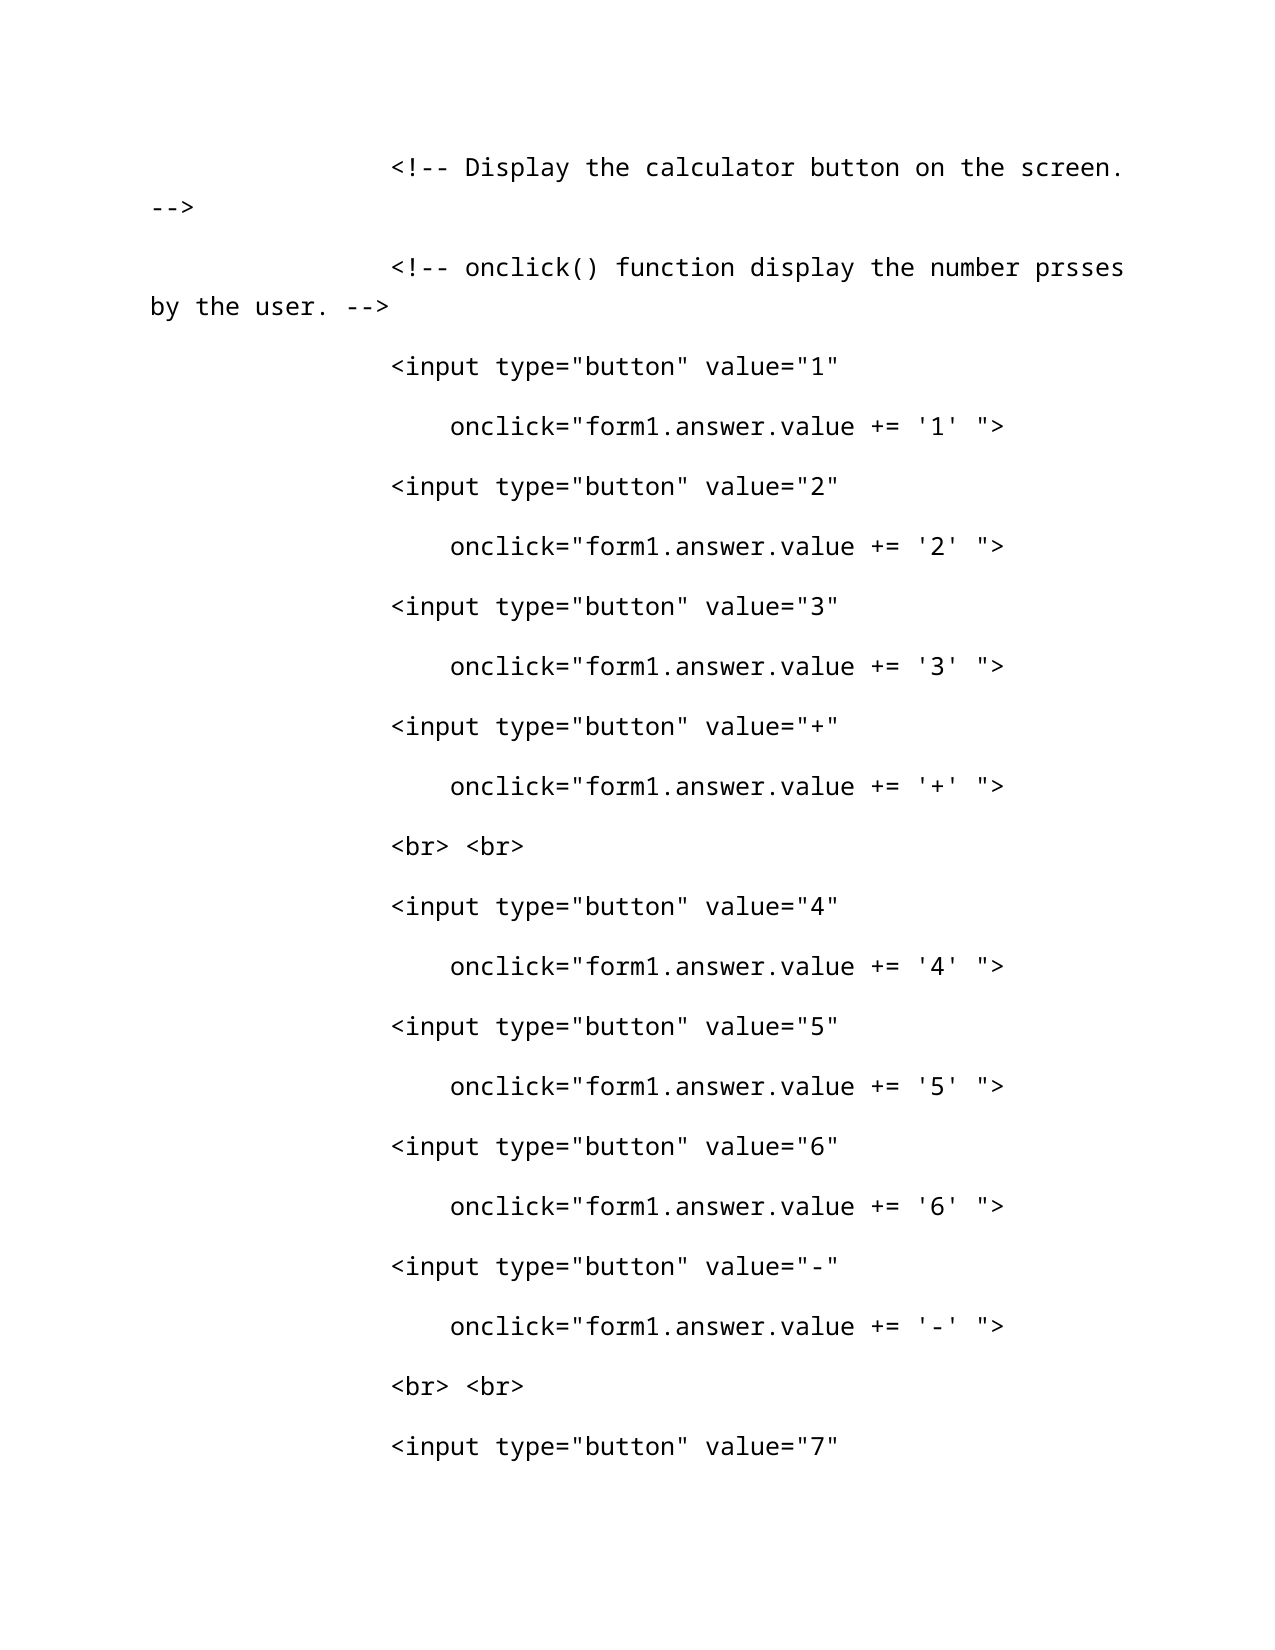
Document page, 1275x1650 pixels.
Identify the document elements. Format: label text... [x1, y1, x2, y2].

text <input type="button" value="2" [150, 468, 1125, 502]
text <input type="button" value="+" [150, 708, 1125, 742]
text onclick="form1.answer.value += '+' "> [150, 768, 1125, 802]
text <input type="button" value="5" [150, 1008, 1125, 1042]
text onclick="form1.answer.value += '-' "> [150, 1308, 1125, 1342]
text onclick="form1.answer.value += '6' "> [150, 1188, 1125, 1222]
text onclick="form1.answer.value += '3' "> [150, 648, 1125, 682]
text <!-- Display the calculator button on the screen. --> [150, 150, 1125, 223]
text onclick="form1.answer.value += '4' "> [150, 948, 1125, 982]
text onclick="form1.answer.value += '5' "> [150, 1068, 1125, 1102]
text <input type="button" value="-" [150, 1248, 1125, 1282]
text <input type="button" value="7" [150, 1428, 1125, 1462]
text <input type="button" value="1" [150, 348, 1125, 382]
text <input type="button" value="3" [150, 588, 1125, 622]
text <br> <br> [150, 1368, 1125, 1402]
text onclick="form1.answer.value += '1' "> [150, 408, 1125, 442]
text onclick="form1.answer.value += '2' "> [150, 528, 1125, 562]
text <input type="button" value="4" [150, 888, 1125, 922]
text <!-- onclick() function display the number prsses by the user. --> [150, 249, 1125, 322]
text <input type="button" value="6" [150, 1128, 1125, 1162]
text <br> <br> [150, 828, 1125, 862]
